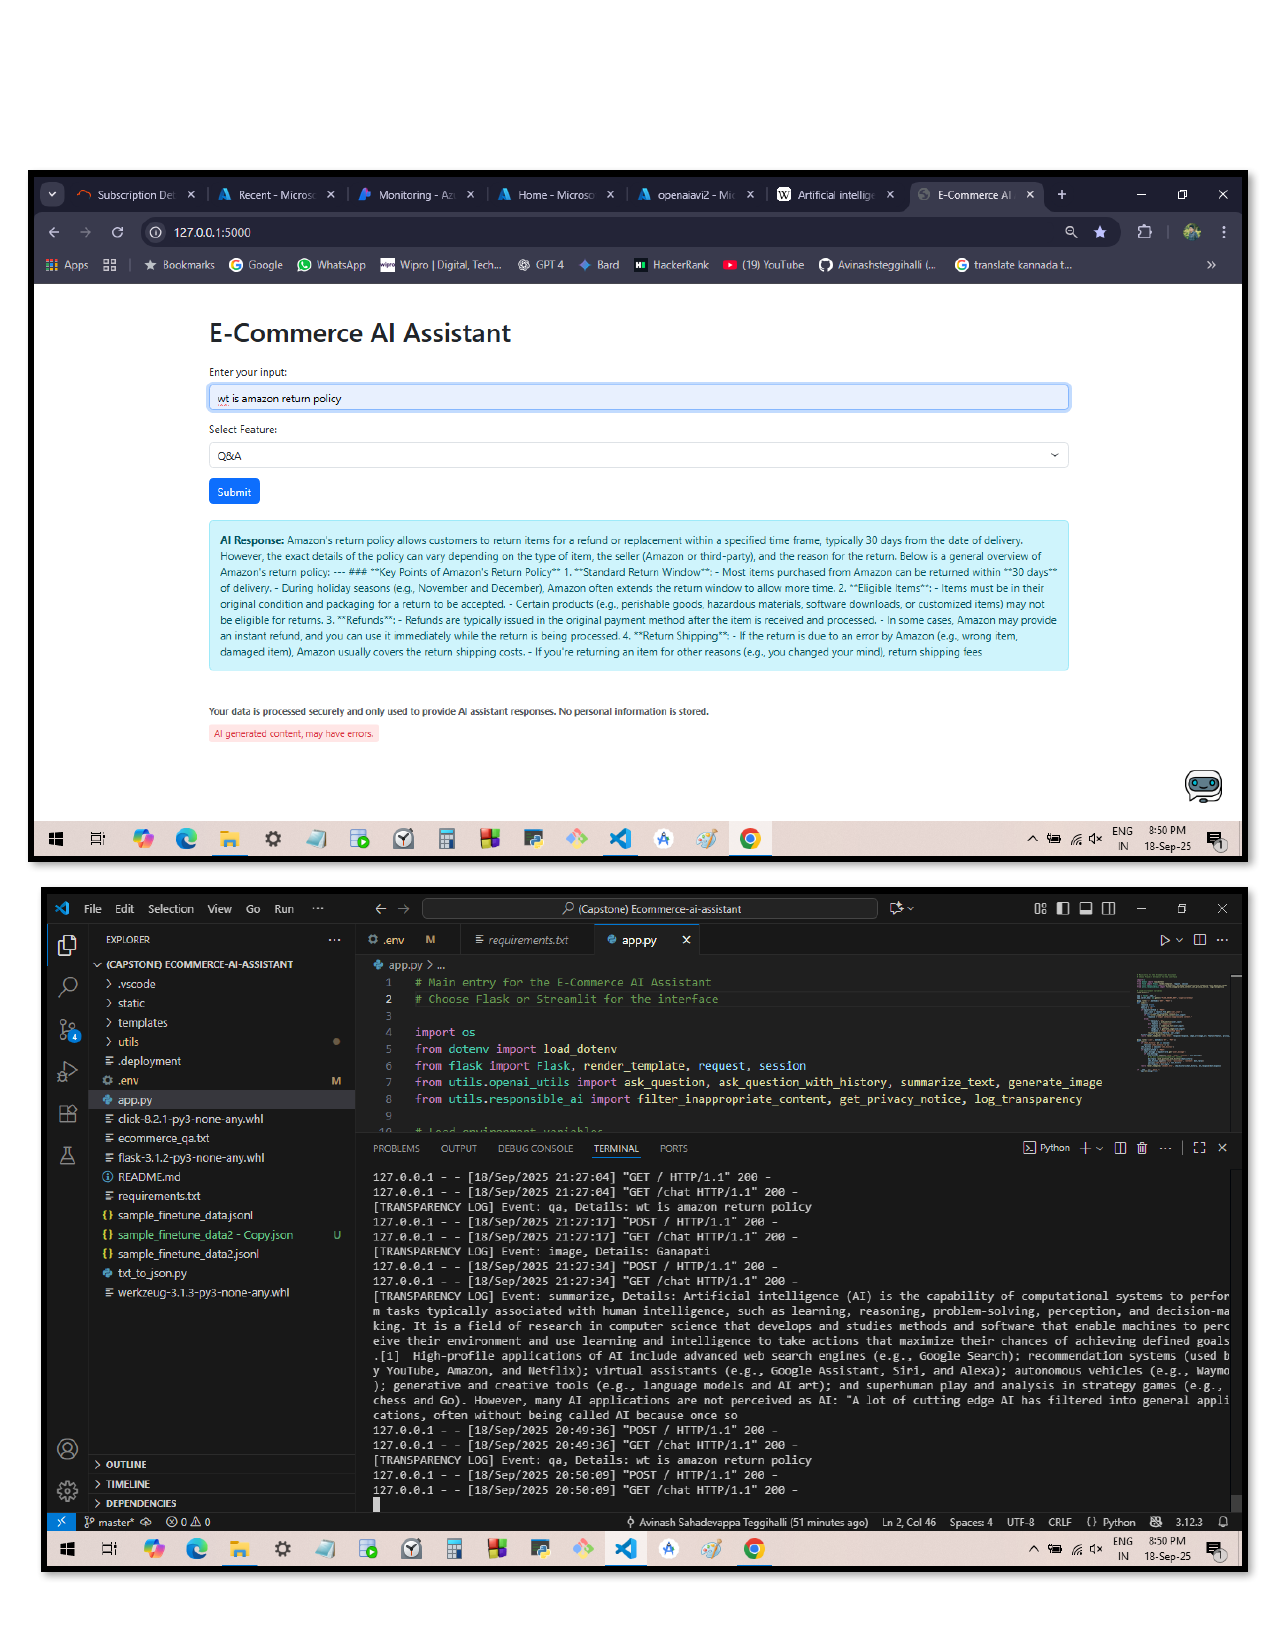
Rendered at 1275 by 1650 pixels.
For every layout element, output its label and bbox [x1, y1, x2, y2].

picture [34, 177, 1242, 856]
picture [47, 894, 1242, 1566]
